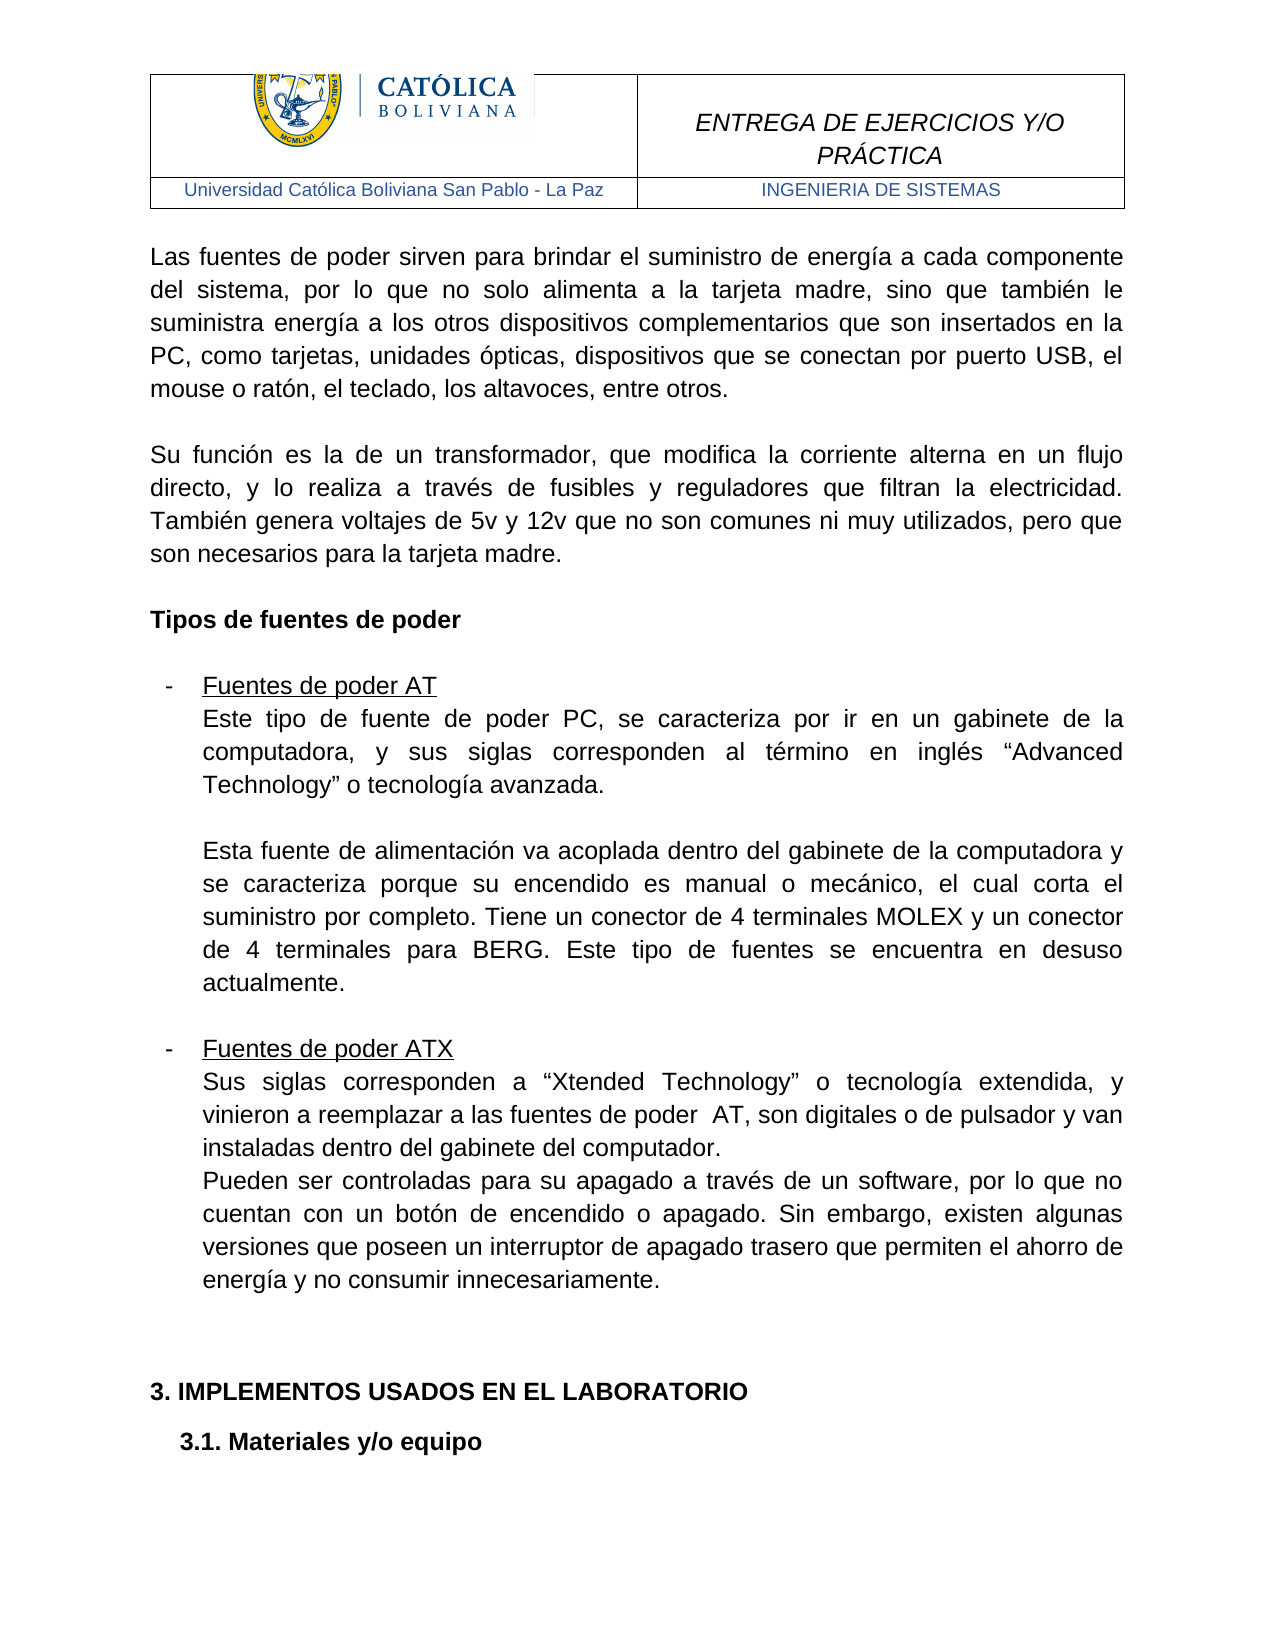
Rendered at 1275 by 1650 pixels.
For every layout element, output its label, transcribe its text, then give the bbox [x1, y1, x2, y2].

text Su función es la de un transformador, que modifica la corriente alterna en un flujo directo, y lo realiza a través de fusibles y reguladores que filtran la electricidad. También genera voltajes de 5v y 12v que no son comunes ni muy utilizados, pero que son necesarios para la tarjeta madre. [150, 440, 1125, 568]
text Tipos de fuentes de poder [150, 605, 1125, 634]
text Esta fuente de alimentación va acoplada dentro del gabinete de la computadora y se caracteriza porque su encendido es manual o mecánico, el cual corta el suministro por completo. Tiene un conector de 4 terminales MOLEX y un conector de 4 terminales para BERG. Este tipo de fuentes se encuentra en desuso actualmente. [202, 836, 1125, 997]
text Este tipo de fuente de poder PC, se caracteriza por ir en un gabinete de la computadora, y sus siglas corresponden al término en inglés “Advanced Technology” o tecnología avanzada. [202, 704, 1125, 799]
text 3. IMPLEMENTOS USADOS EN EL LABORATORIO [150, 1377, 1125, 1406]
list Fuentes de poder ATX [165, 1034, 1125, 1063]
text Pueden ser controladas para su apagado a través de un software, por lo que no cuentan con un botón de encendido o apagado. Sin embargo, existen algunas versiones que poseen un interruptor de apagado trasero que permiten el ahorro de energía y no consumir innecesariamente. [202, 1166, 1125, 1294]
text Las fuentes de poder sirven para brindar el suministro de energía a cada componente del sistema, por lo que no solo alimenta a la tarjeta madre, sino que también le suministra energía a los otros dispositivos complementarios que son insertados en la PC, como tarjetas, unidades ópticas, dispositivos que se conectan por puerto USB, el mouse o ratón, el teclado, los altavoces, entre otros. [150, 242, 1125, 402]
text Sus siglas corresponden a “Xtended Technology” o tecnología extendida, y vinieron a reemplazar a las fuentes de poder AT, son digitales o de pulsador y van instaladas dentro del gabinete del computador. [202, 1067, 1125, 1162]
list Fuentes de poder AT [165, 671, 1125, 700]
picture [253, 74, 535, 147]
text 3.1. Materiales y/o equipo [150, 1426, 1125, 1455]
